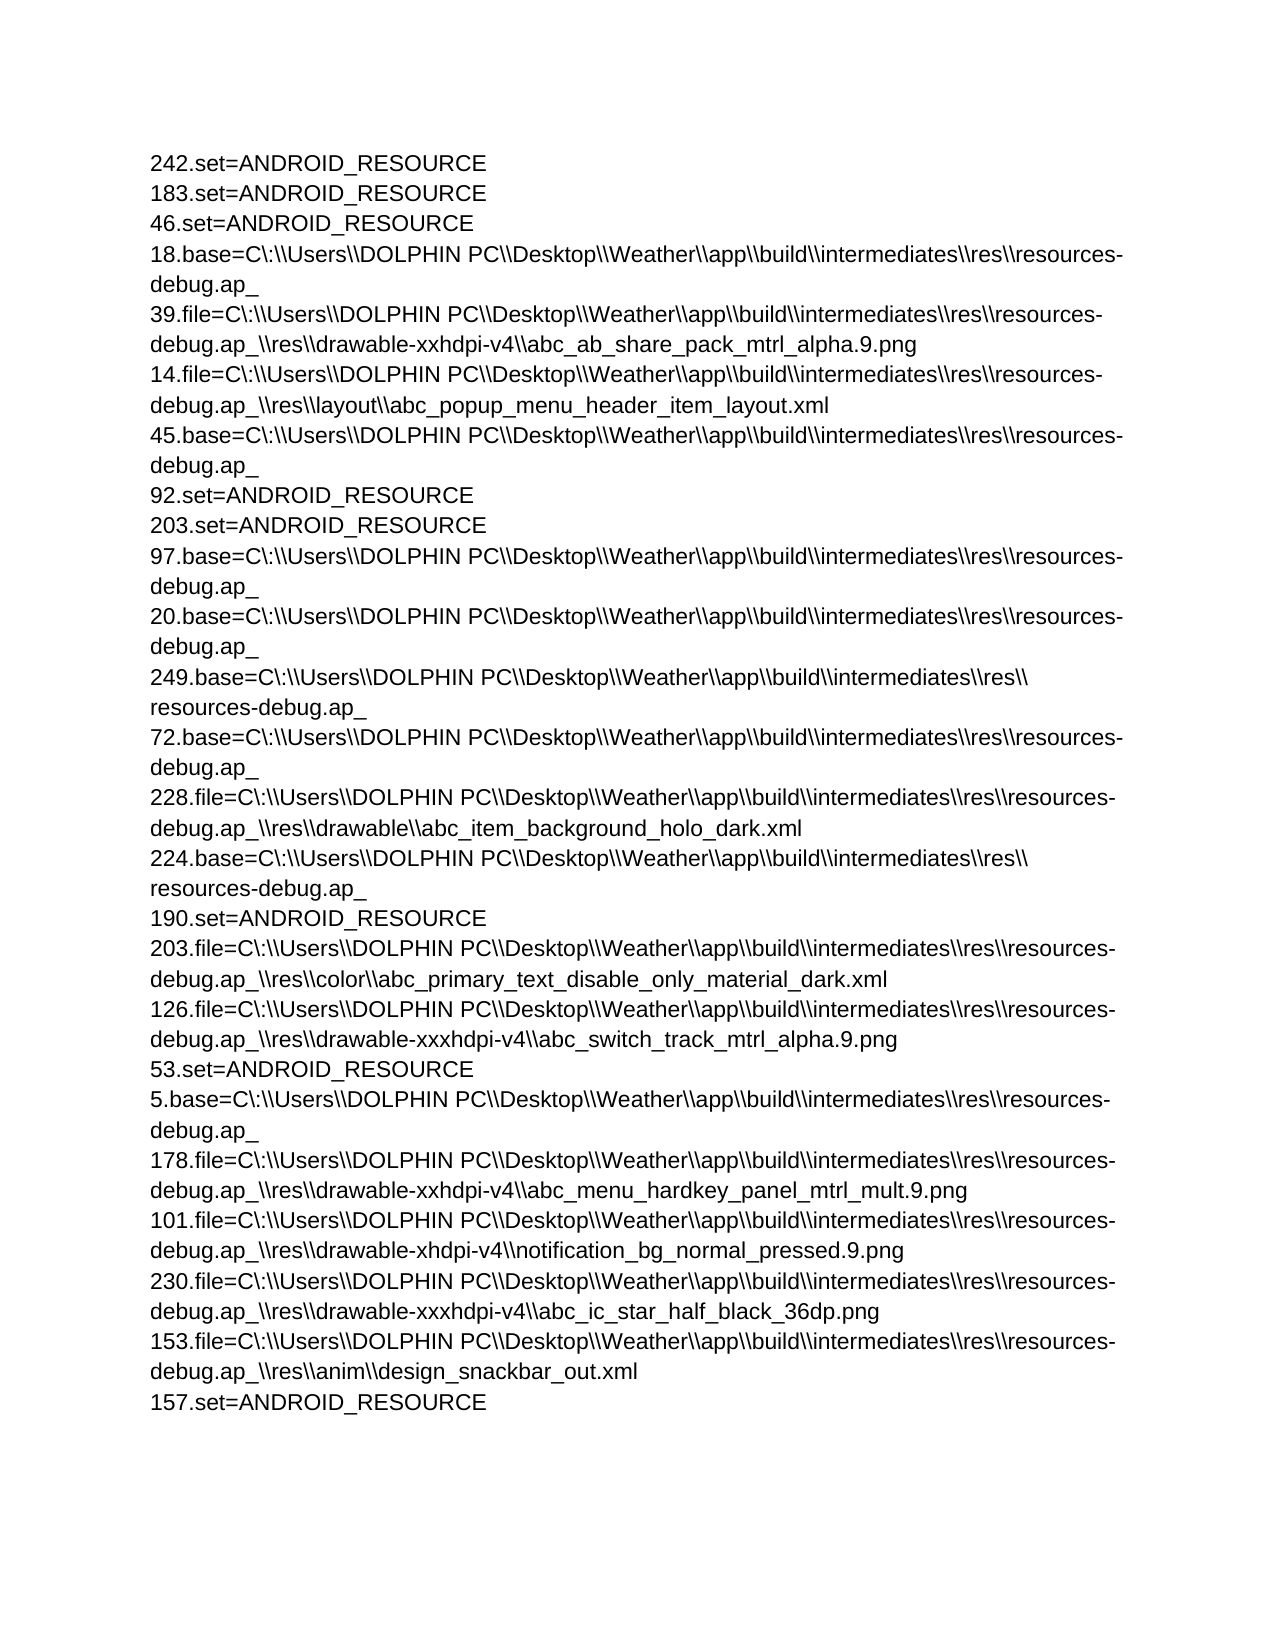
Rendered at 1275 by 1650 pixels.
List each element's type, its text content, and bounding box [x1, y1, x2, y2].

text 224.base=C\:\\Users\\DOLPHIN PC\\Desktop\\Weather\\app\\build\\intermediates\\res\\resources-debug.ap_ [150, 845, 1125, 901]
text 230.file=C\:\\Users\\DOLPHIN PC\\Desktop\\Weather\\app\\build\\intermediates\\res\\resources-debug.ap_\\res\\drawable-xxxhdpi-v4\\abc_ic_star_half_black_36dp.png [150, 1268, 1125, 1324]
text 97.base=C\:\\Users\\DOLPHIN PC\\Desktop\\Weather\\app\\build\\intermediates\\res\\resources-debug.ap_ [150, 543, 1125, 599]
text 53.set=ANDROID_RESOURCE [150, 1056, 1125, 1083]
text 14.file=C\:\\Users\\DOLPHIN PC\\Desktop\\Weather\\app\\build\\intermediates\\res\\resources-debug.ap_\\res\\layout\\abc_popup_menu_header_item_layout.xml [150, 361, 1125, 418]
text 157.set=ANDROID_RESOURCE [150, 1388, 1125, 1415]
text 20.base=C\:\\Users\\DOLPHIN PC\\Desktop\\Weather\\app\\build\\intermediates\\res\\resources-debug.ap_ [150, 603, 1125, 660]
text 178.file=C\:\\Users\\DOLPHIN PC\\Desktop\\Weather\\app\\build\\intermediates\\res\\resources-debug.ap_\\res\\drawable-xxhdpi-v4\\abc_menu_hardkey_panel_mtrl_mult.9.png [150, 1147, 1125, 1203]
text 45.base=C\:\\Users\\DOLPHIN PC\\Desktop\\Weather\\app\\build\\intermediates\\res\\resources-debug.ap_ [150, 422, 1125, 478]
text 126.file=C\:\\Users\\DOLPHIN PC\\Desktop\\Weather\\app\\build\\intermediates\\res\\resources-debug.ap_\\res\\drawable-xxxhdpi-v4\\abc_switch_track_mtrl_alpha.9.png [150, 996, 1125, 1052]
text 153.file=C\:\\Users\\DOLPHIN PC\\Desktop\\Weather\\app\\build\\intermediates\\res\\resources-debug.ap_\\res\\anim\\design_snackbar_out.xml [150, 1328, 1125, 1385]
text 183.set=ANDROID_RESOURCE [150, 180, 1125, 207]
text 242.set=ANDROID_RESOURCE [150, 150, 1125, 176]
text 39.file=C\:\\Users\\DOLPHIN PC\\Desktop\\Weather\\app\\build\\intermediates\\res\\resources-debug.ap_\\res\\drawable-xxhdpi-v4\\abc_ab_share_pack_mtrl_alpha.9.png [150, 301, 1125, 358]
text 72.base=C\:\\Users\\DOLPHIN PC\\Desktop\\Weather\\app\\build\\intermediates\\res\\resources-debug.ap_ [150, 724, 1125, 781]
text 203.file=C\:\\Users\\DOLPHIN PC\\Desktop\\Weather\\app\\build\\intermediates\\res\\resources-debug.ap_\\res\\color\\abc_primary_text_disable_only_material_dark.xml [150, 935, 1125, 992]
text 249.base=C\:\\Users\\DOLPHIN PC\\Desktop\\Weather\\app\\build\\intermediates\\res\\resources-debug.ap_ [150, 663, 1125, 720]
text 5.base=C\:\\Users\\DOLPHIN PC\\Desktop\\Weather\\app\\build\\intermediates\\res\\resources-debug.ap_ [150, 1086, 1125, 1143]
text 18.base=C\:\\Users\\DOLPHIN PC\\Desktop\\Weather\\app\\build\\intermediates\\res\\resources-debug.ap_ [150, 241, 1125, 297]
text 228.file=C\:\\Users\\DOLPHIN PC\\Desktop\\Weather\\app\\build\\intermediates\\res\\resources-debug.ap_\\res\\drawable\\abc_item_background_holo_dark.xml [150, 784, 1125, 841]
text 46.set=ANDROID_RESOURCE [150, 210, 1125, 237]
text 92.set=ANDROID_RESOURCE [150, 482, 1125, 509]
text 190.set=ANDROID_RESOURCE [150, 905, 1125, 932]
text 203.set=ANDROID_RESOURCE [150, 512, 1125, 539]
text 101.file=C\:\\Users\\DOLPHIN PC\\Desktop\\Weather\\app\\build\\intermediates\\res\\resources-debug.ap_\\res\\drawable-xhdpi-v4\\notification_bg_normal_pressed.9.png [150, 1207, 1125, 1264]
